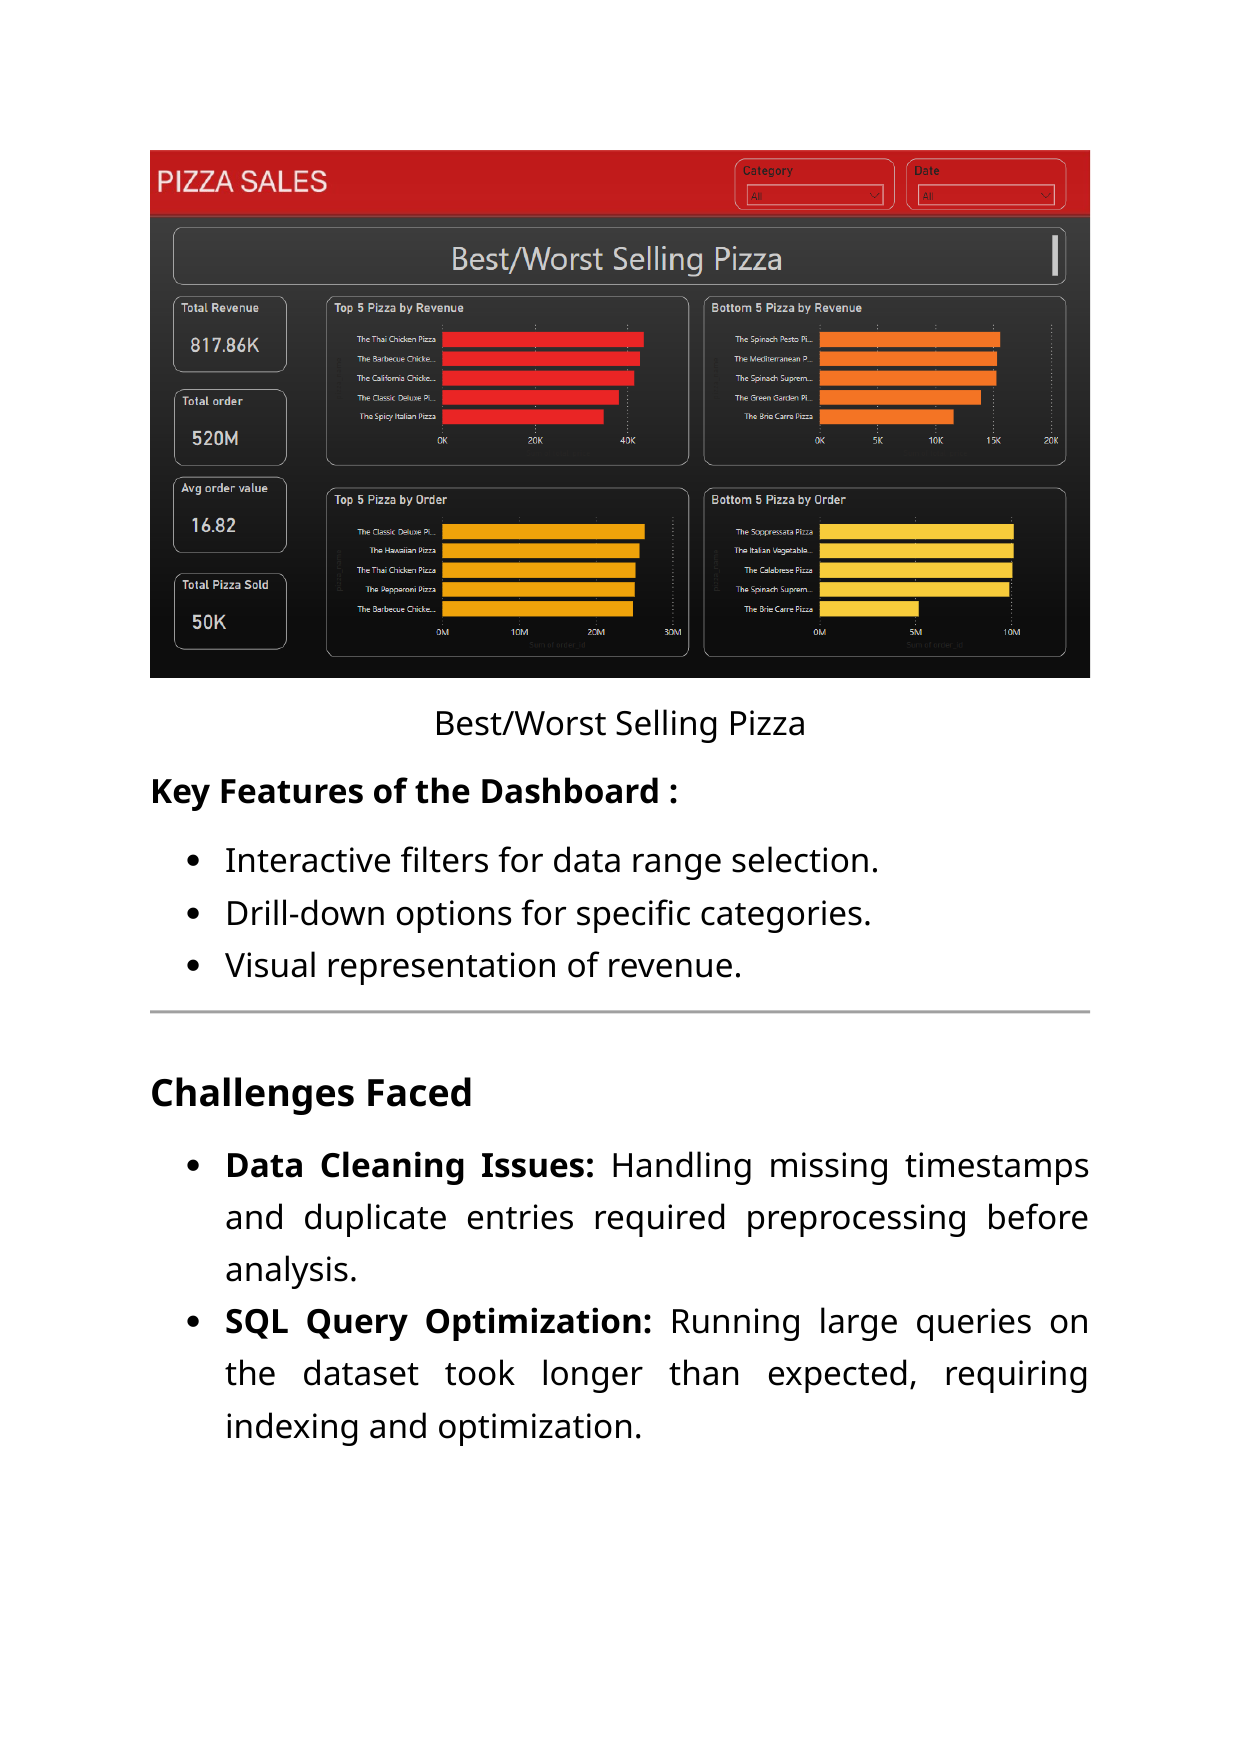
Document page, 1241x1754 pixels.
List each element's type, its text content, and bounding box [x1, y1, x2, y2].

list SQL Query Optimization: Running large queries on the dataset took longer than expected, requiring indexing and optimization. [187, 1298, 1090, 1448]
text Key Features of the Dashboard : [150, 768, 1090, 814]
text Challenges Faced [150, 1066, 1090, 1117]
list Data Cleaning Issues: Handling missing timestamps and duplicate entries required preprocessing before analysis. [187, 1141, 1090, 1291]
text Best/Worst Selling Pizza [150, 699, 1090, 745]
list Visual representation of revenue. [187, 941, 1090, 987]
list Drill-down options for specific categories. [187, 889, 1090, 935]
list Interactive filters for data range selection. [187, 837, 1090, 882]
picture [150, 150, 1091, 678]
